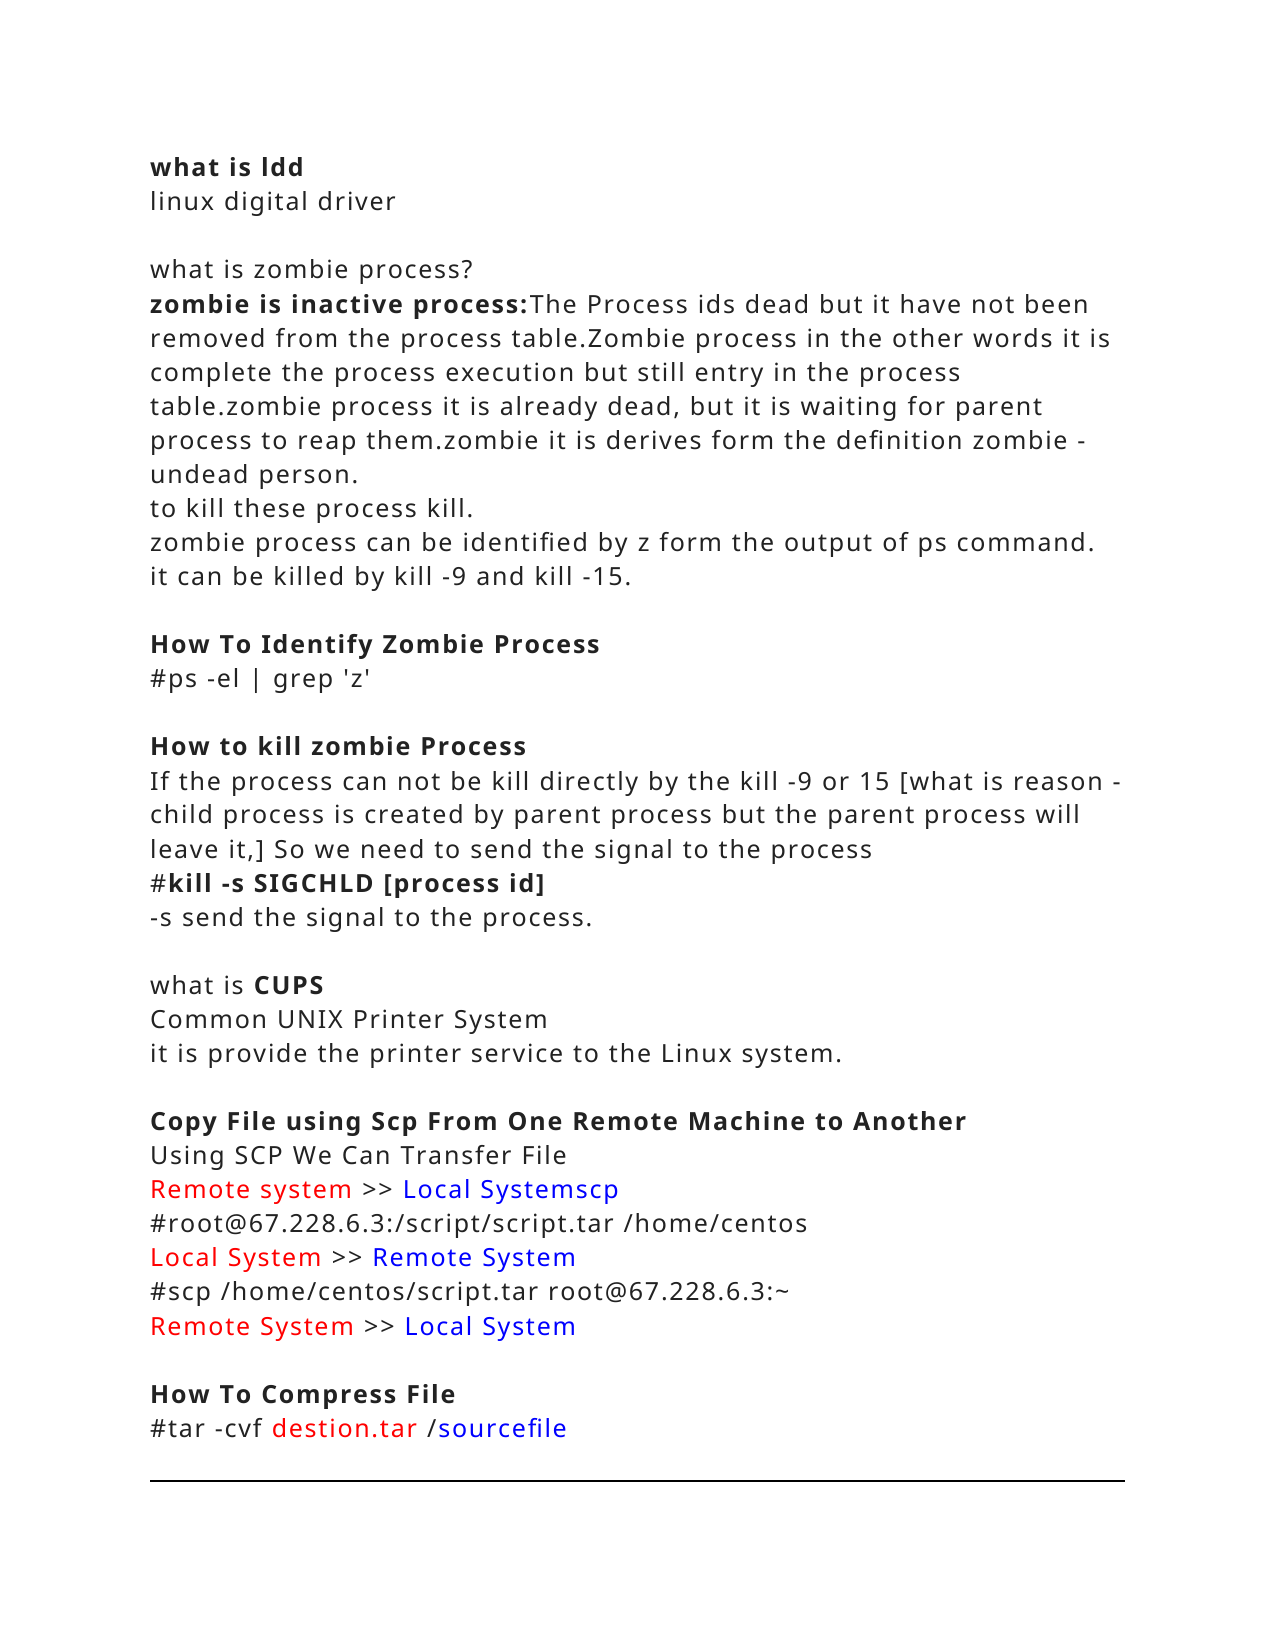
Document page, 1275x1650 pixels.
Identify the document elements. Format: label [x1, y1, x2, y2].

text [150, 150, 1125, 1480]
